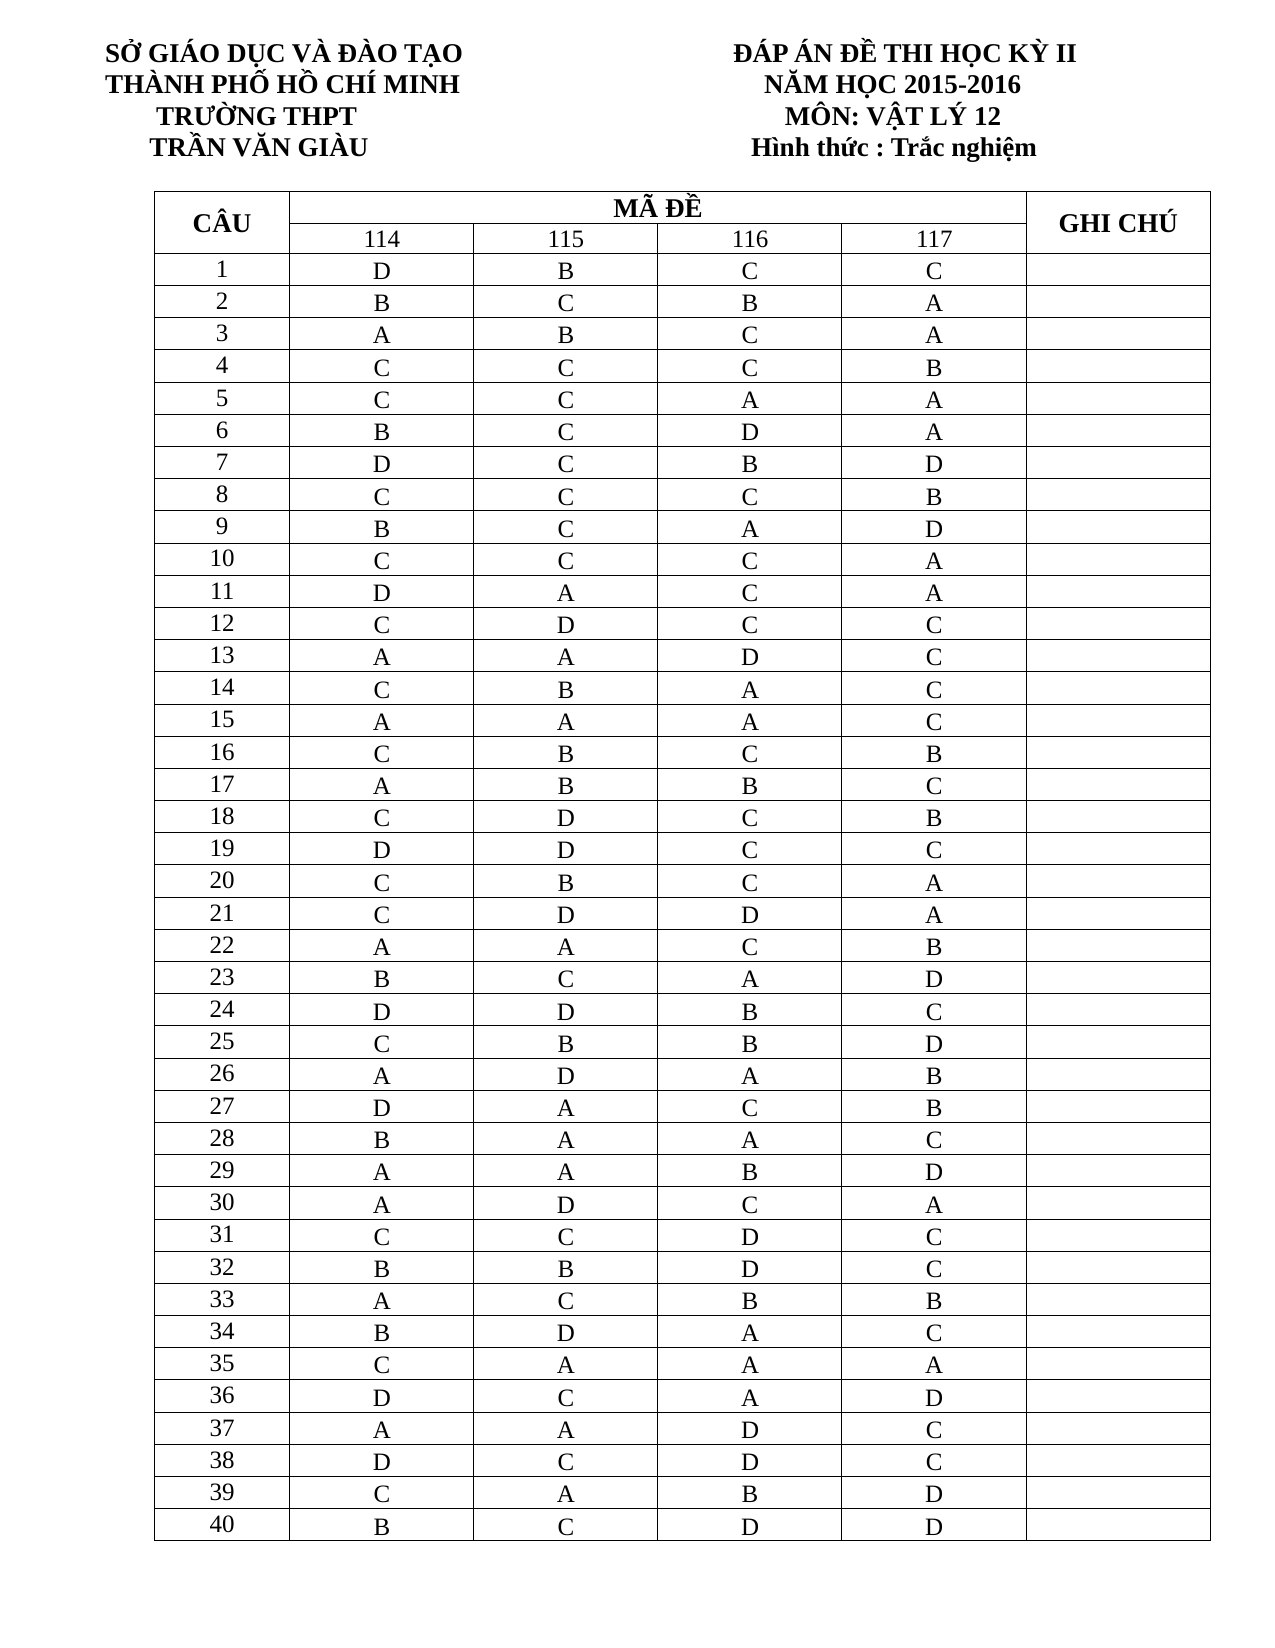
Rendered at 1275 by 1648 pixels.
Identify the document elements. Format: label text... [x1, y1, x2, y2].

text TRẦN VĂN GIÀU Hình thức : Trắc nghiệm [96, 131, 1186, 162]
table_cell B [474, 672, 657, 703]
table_cell D [658, 1220, 841, 1251]
table_cell A [474, 1348, 657, 1379]
table_cell B [842, 930, 1026, 961]
table_cell A [842, 1187, 1026, 1218]
table_cell 37 [155, 1413, 289, 1444]
table_cell C [290, 544, 473, 575]
table_cell C [474, 1445, 657, 1476]
table_cell A [842, 415, 1026, 446]
table_cell 4 [155, 350, 289, 382]
table_cell 9 [155, 511, 289, 542]
table_cell C [842, 1413, 1026, 1444]
table_cell 26 [155, 1059, 289, 1090]
table_cell [1027, 1413, 1210, 1444]
table_cell C [842, 1252, 1026, 1283]
table_cell D [474, 898, 657, 929]
table_cell C [290, 1477, 473, 1508]
table_cell A [842, 318, 1026, 349]
table_cell C [842, 640, 1026, 671]
table_cell D [842, 447, 1026, 478]
table_cell C [658, 544, 841, 575]
table_cell C [474, 1380, 657, 1412]
table_cell D [842, 1509, 1026, 1540]
table_cell A [474, 1413, 657, 1444]
table_cell C [290, 672, 473, 703]
table_cell D [658, 640, 841, 671]
table_cell A [474, 1477, 657, 1508]
table_cell 34 [155, 1316, 289, 1347]
table_cell C [658, 608, 841, 639]
table_cell B [290, 962, 473, 993]
table_cell [1027, 1252, 1210, 1283]
table_cell B [474, 318, 657, 349]
table_header CÂU [155, 192, 289, 253]
table_cell [1027, 1123, 1210, 1154]
table_cell A [658, 962, 841, 993]
table_cell D [474, 1059, 657, 1090]
table_cell B [474, 254, 657, 285]
table_cell [1027, 833, 1210, 864]
table_cell C [290, 898, 473, 929]
table_cell 3 [155, 318, 289, 349]
table_cell C [474, 962, 657, 993]
table_cell A [658, 1316, 841, 1347]
table_cell A [290, 1059, 473, 1090]
table_cell [1027, 1026, 1210, 1057]
table_cell B [290, 511, 473, 542]
table_cell B [474, 737, 657, 768]
table_cell [1027, 286, 1210, 317]
table_cell [1027, 672, 1210, 703]
table_cell B [658, 1284, 841, 1315]
table_cell D [290, 994, 473, 1025]
table_cell C [842, 254, 1026, 285]
table_cell [1027, 705, 1210, 736]
table_cell D [842, 1477, 1026, 1508]
table_cell 32 [155, 1252, 289, 1283]
table_cell 29 [155, 1155, 289, 1186]
table_cell [1027, 1380, 1210, 1412]
table_header MÃ ĐỀ [290, 192, 1026, 223]
table_cell D [658, 1509, 841, 1540]
table_cell C [658, 576, 841, 607]
table_cell 27 [155, 1091, 289, 1122]
table_cell [1027, 415, 1210, 446]
table_cell A [842, 865, 1026, 897]
table_cell [1027, 511, 1210, 542]
table_cell A [474, 1091, 657, 1122]
table_cell B [842, 801, 1026, 832]
table_cell A [474, 576, 657, 607]
table_cell 16 [155, 737, 289, 768]
table_cell C [658, 1187, 841, 1218]
table_cell A [290, 705, 473, 736]
table_cell 13 [155, 640, 289, 671]
table_cell C [842, 994, 1026, 1025]
table_cell C [658, 930, 841, 961]
table_cell B [658, 1155, 841, 1186]
table_cell C [290, 1026, 473, 1057]
table_cell [1027, 801, 1210, 832]
table_cell [1027, 865, 1210, 897]
table_cell 15 [155, 705, 289, 736]
table_cell 23 [155, 962, 289, 993]
table_cell A [474, 1123, 657, 1154]
table_cell D [290, 833, 473, 864]
table_cell D [474, 608, 657, 639]
table_cell D [290, 447, 473, 478]
table_cell B [842, 1091, 1026, 1122]
text TRƯỜNG THPT MÔN: VẬT LÝ 12 [96, 100, 1186, 131]
table_cell B [290, 286, 473, 317]
table_cell D [842, 1026, 1026, 1057]
table_cell D [658, 1413, 841, 1444]
table_cell [1027, 318, 1210, 349]
table_cell 17 [155, 769, 289, 800]
table_cell C [474, 415, 657, 446]
table_cell 117 [842, 224, 1026, 253]
table_cell C [474, 544, 657, 575]
table_cell C [658, 254, 841, 285]
table_cell A [842, 1348, 1026, 1379]
table_cell [1027, 1445, 1210, 1476]
table_cell [1027, 1091, 1210, 1122]
table_cell B [658, 286, 841, 317]
table_cell B [842, 350, 1026, 382]
table_cell [1027, 608, 1210, 639]
table_cell B [290, 1316, 473, 1347]
table_cell C [474, 1284, 657, 1315]
table_cell C [290, 608, 473, 639]
table_cell 115 [474, 224, 657, 253]
table_cell A [658, 1380, 841, 1412]
table_cell B [290, 415, 473, 446]
table_cell 40 [155, 1509, 289, 1540]
table_cell C [842, 672, 1026, 703]
table_cell A [658, 1059, 841, 1090]
table_cell B [658, 994, 841, 1025]
table_cell C [842, 1220, 1026, 1251]
table_cell [1027, 1509, 1210, 1540]
table_cell [1027, 350, 1210, 382]
table_cell C [474, 1220, 657, 1251]
table_cell 24 [155, 994, 289, 1025]
table_cell 25 [155, 1026, 289, 1057]
table_cell C [474, 383, 657, 414]
table_cell C [290, 801, 473, 832]
table_cell 11 [155, 576, 289, 607]
table_cell D [474, 833, 657, 864]
table_cell D [658, 1252, 841, 1283]
table_cell [1027, 447, 1210, 478]
table_cell [1027, 1220, 1210, 1251]
table_cell 38 [155, 1445, 289, 1476]
table_cell B [842, 1059, 1026, 1090]
table_cell B [290, 1509, 473, 1540]
table_cell D [474, 1187, 657, 1218]
table_cell B [474, 1252, 657, 1283]
table_cell C [658, 737, 841, 768]
table_cell [1027, 1059, 1210, 1090]
table_cell C [474, 350, 657, 382]
table_cell B [658, 447, 841, 478]
table_cell C [658, 479, 841, 510]
table_cell D [474, 994, 657, 1025]
table_cell A [658, 672, 841, 703]
table_cell [1027, 544, 1210, 575]
table_cell A [658, 1123, 841, 1154]
text THÀNH PHỐ HỒ CHÍ MINH NĂM HỌC 2015-2016 [105, 69, 1186, 100]
table_cell A [842, 898, 1026, 929]
table_cell B [658, 1477, 841, 1508]
table_cell A [658, 383, 841, 414]
table_cell C [474, 286, 657, 317]
table_cell A [658, 705, 841, 736]
table_cell 28 [155, 1123, 289, 1154]
table_cell 18 [155, 801, 289, 832]
table_cell C [290, 479, 473, 510]
table_cell A [658, 1348, 841, 1379]
table_cell 12 [155, 608, 289, 639]
table_cell D [842, 1380, 1026, 1412]
table_cell A [474, 930, 657, 961]
table_cell [1027, 383, 1210, 414]
table_cell C [658, 1091, 841, 1122]
table_cell B [842, 1284, 1026, 1315]
table_cell A [290, 1187, 473, 1218]
table_cell C [290, 1348, 473, 1379]
table_cell C [842, 833, 1026, 864]
table_cell A [842, 576, 1026, 607]
table_cell 6 [155, 415, 289, 446]
table_cell D [474, 801, 657, 832]
table_cell A [290, 1284, 473, 1315]
table_cell D [842, 511, 1026, 542]
table_cell A [290, 640, 473, 671]
table_cell [1027, 1316, 1210, 1347]
table_cell 14 [155, 672, 289, 703]
table_cell 5 [155, 383, 289, 414]
table_cell C [290, 350, 473, 382]
table_cell D [658, 898, 841, 929]
table_cell C [842, 1123, 1026, 1154]
table_cell A [842, 383, 1026, 414]
table_cell D [658, 1445, 841, 1476]
table_cell C [842, 608, 1026, 639]
table_cell D [290, 1380, 473, 1412]
table_cell [1027, 1155, 1210, 1186]
table_cell A [290, 769, 473, 800]
table_cell [1027, 1187, 1210, 1218]
table_cell 2 [155, 286, 289, 317]
table_cell A [474, 640, 657, 671]
table_cell D [842, 1155, 1026, 1186]
table_cell C [842, 1445, 1026, 1476]
table_cell C [290, 865, 473, 897]
table_cell [1027, 769, 1210, 800]
table_cell C [474, 447, 657, 478]
table_cell 39 [155, 1477, 289, 1508]
table_cell 10 [155, 544, 289, 575]
table_cell B [290, 1252, 473, 1283]
table_cell D [290, 1091, 473, 1122]
table_cell 7 [155, 447, 289, 478]
table_cell C [474, 511, 657, 542]
table_cell C [658, 833, 841, 864]
table_cell A [290, 318, 473, 349]
table_cell C [658, 318, 841, 349]
table_cell 8 [155, 479, 289, 510]
table_cell 19 [155, 833, 289, 864]
table_cell D [290, 1445, 473, 1476]
table_cell A [290, 930, 473, 961]
table_cell [1027, 994, 1210, 1025]
table_cell C [658, 865, 841, 897]
table_header GHI CHÚ [1027, 192, 1210, 253]
table_cell B [290, 1123, 473, 1154]
table_cell 35 [155, 1348, 289, 1379]
table_cell [1027, 930, 1210, 961]
table_cell B [658, 1026, 841, 1057]
table_cell C [658, 801, 841, 832]
table_cell [1027, 1348, 1210, 1379]
table_cell [1027, 737, 1210, 768]
text SỞ GIÁO DỤC VÀ ĐÀO TẠO ĐÁP ÁN ĐỀ THI HỌC KỲ II [105, 37, 1186, 69]
table_cell 114 [290, 224, 473, 253]
table_cell [1027, 962, 1210, 993]
table_cell 36 [155, 1380, 289, 1412]
table_cell 20 [155, 865, 289, 897]
table_cell A [474, 705, 657, 736]
table_cell A [290, 1413, 473, 1444]
table_cell D [290, 254, 473, 285]
table_cell C [474, 479, 657, 510]
table_cell 30 [155, 1187, 289, 1218]
table_cell A [658, 511, 841, 542]
table_cell 31 [155, 1220, 289, 1251]
table_cell B [842, 737, 1026, 768]
table_cell [1027, 254, 1210, 285]
table_cell 22 [155, 930, 289, 961]
table_cell B [842, 479, 1026, 510]
table_cell C [290, 737, 473, 768]
table_cell C [658, 350, 841, 382]
table_cell A [842, 544, 1026, 575]
table_cell C [290, 383, 473, 414]
table_cell D [842, 962, 1026, 993]
table_cell B [474, 1026, 657, 1057]
table_cell A [474, 1155, 657, 1186]
table_cell D [658, 415, 841, 446]
table_cell [1027, 479, 1210, 510]
table_cell D [474, 1316, 657, 1347]
table_cell 21 [155, 898, 289, 929]
table_cell 1 [155, 254, 289, 285]
table_cell 33 [155, 1284, 289, 1315]
table_cell [1027, 898, 1210, 929]
table_cell B [474, 865, 657, 897]
table_cell [1027, 640, 1210, 671]
table_cell A [842, 286, 1026, 317]
table_cell C [290, 1220, 473, 1251]
table_cell C [842, 769, 1026, 800]
table_cell B [658, 769, 841, 800]
table_cell A [290, 1155, 473, 1186]
table_cell C [842, 705, 1026, 736]
table_cell [1027, 576, 1210, 607]
table_cell C [842, 1316, 1026, 1347]
table_cell C [474, 1509, 657, 1540]
table_cell [1027, 1284, 1210, 1315]
table_cell D [290, 576, 473, 607]
table_cell B [474, 769, 657, 800]
table_cell 116 [658, 224, 841, 253]
table_cell [1027, 1477, 1210, 1508]
